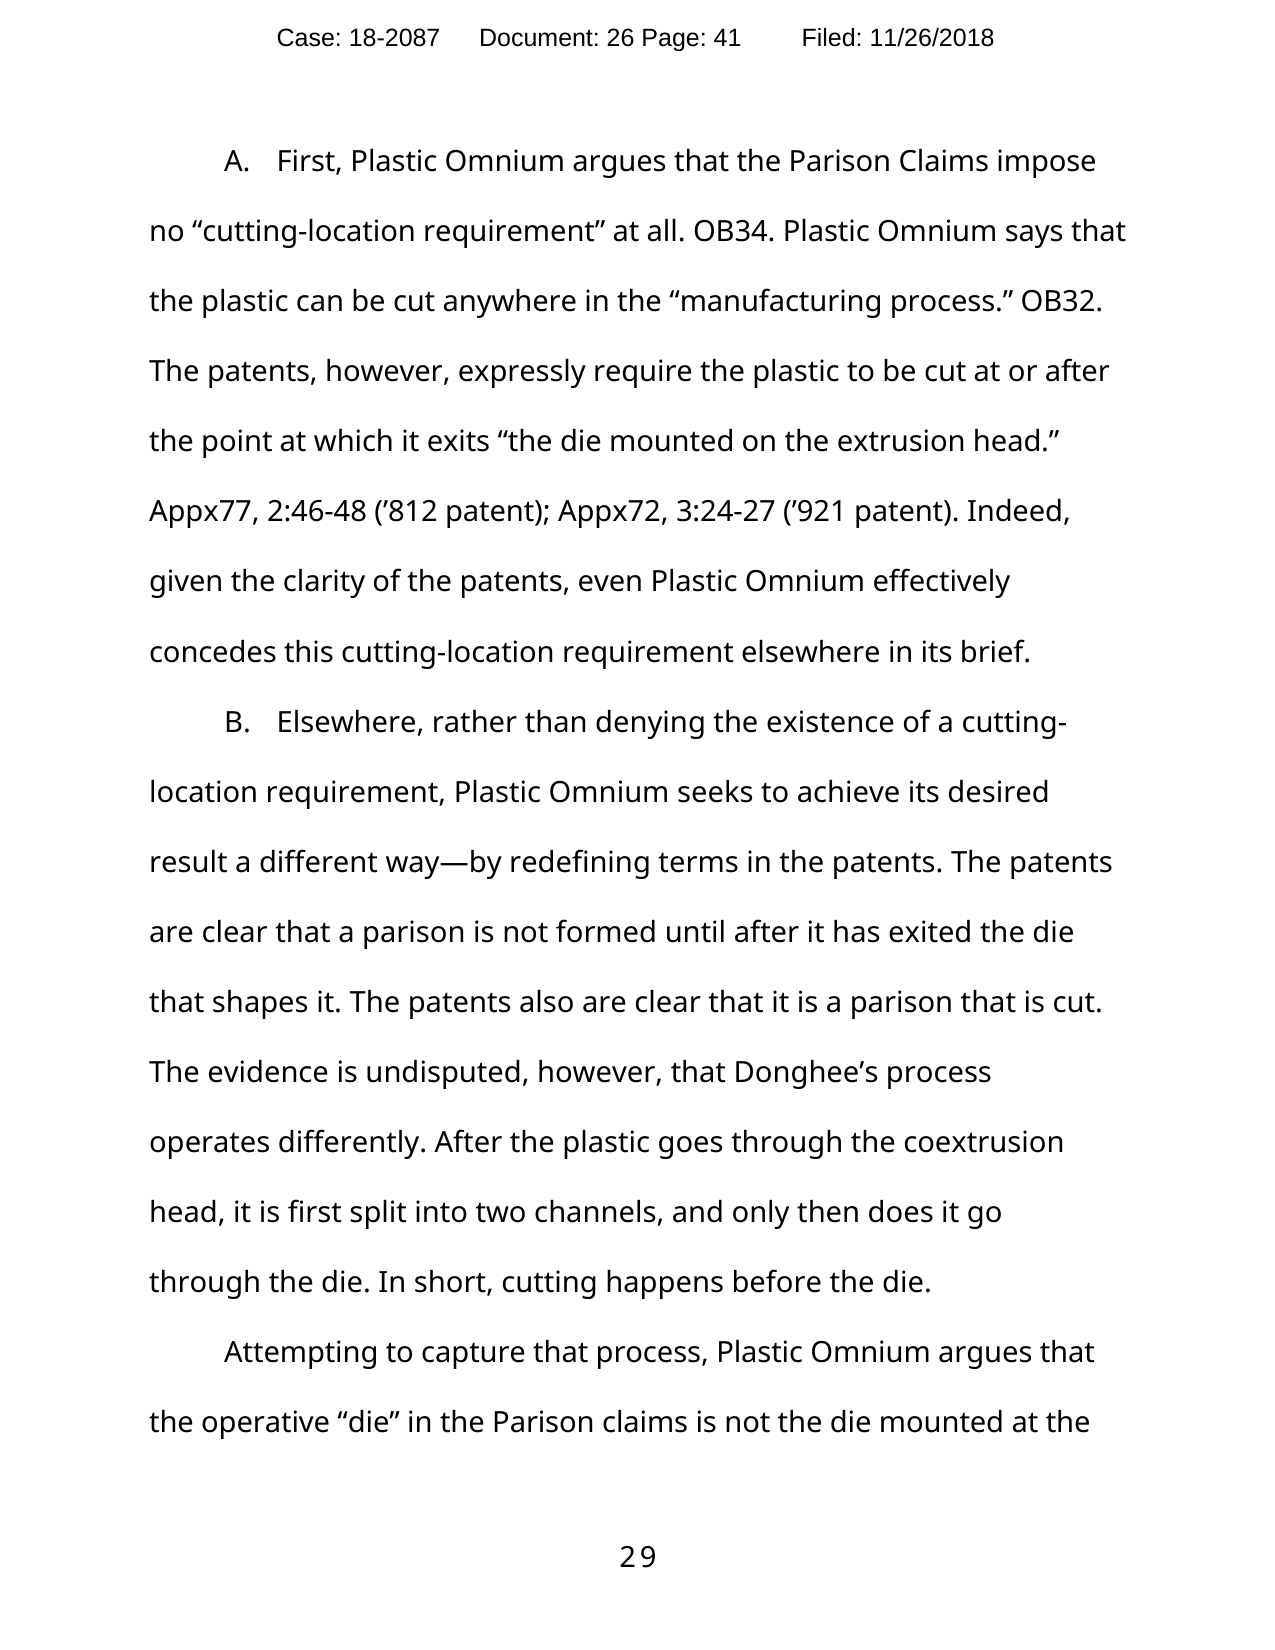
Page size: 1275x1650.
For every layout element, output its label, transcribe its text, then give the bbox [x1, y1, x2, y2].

list Elsewhere, rather than denying the existence of a cutting-location requirement, Plastic Omnium seeks to achieve its desired result a different way—by redefining terms in the patents. The patents are clear that a parison is not formed until after it has exited the die that shapes it. The patents also are clear that it is a parison that is cut. The evidence is undisputed, however, that Donghee’s process operates differently. After the plastic goes through the coextrusion head, it is first split into two channels, and only then does it go through the die. In short, cutting happens before the die. [149, 676, 1119, 1306]
text 29 [149, 1540, 1127, 1574]
list First, Plastic Omnium argues that the Parison Claims impose no “cutting-location requirement” at all. OB34. Plastic Omnium says that the plastic can be cut anywhere in the “manufacturing process.” OB32. The patents, however, expressly require the plastic to be cut at or after the point at which it exits “the die mounted on the extrusion head.” Appx77, 2:46-48 (’812 patent); Appx72, 3:24-27 (’921 patent). Indeed, given the clarity of the patents, even Plastic Omnium effectively concedes this cutting-location requirement elsewhere in its brief. [149, 115, 1127, 676]
text Attempting to capture that process, Plastic Omnium argues that the operative “die” in the Parison claims is not the die mounted at the [149, 1306, 1097, 1446]
text Case: 18-2087 Document: 26 Page: 41 Filed: 11/26/2018 [276, 24, 1127, 52]
